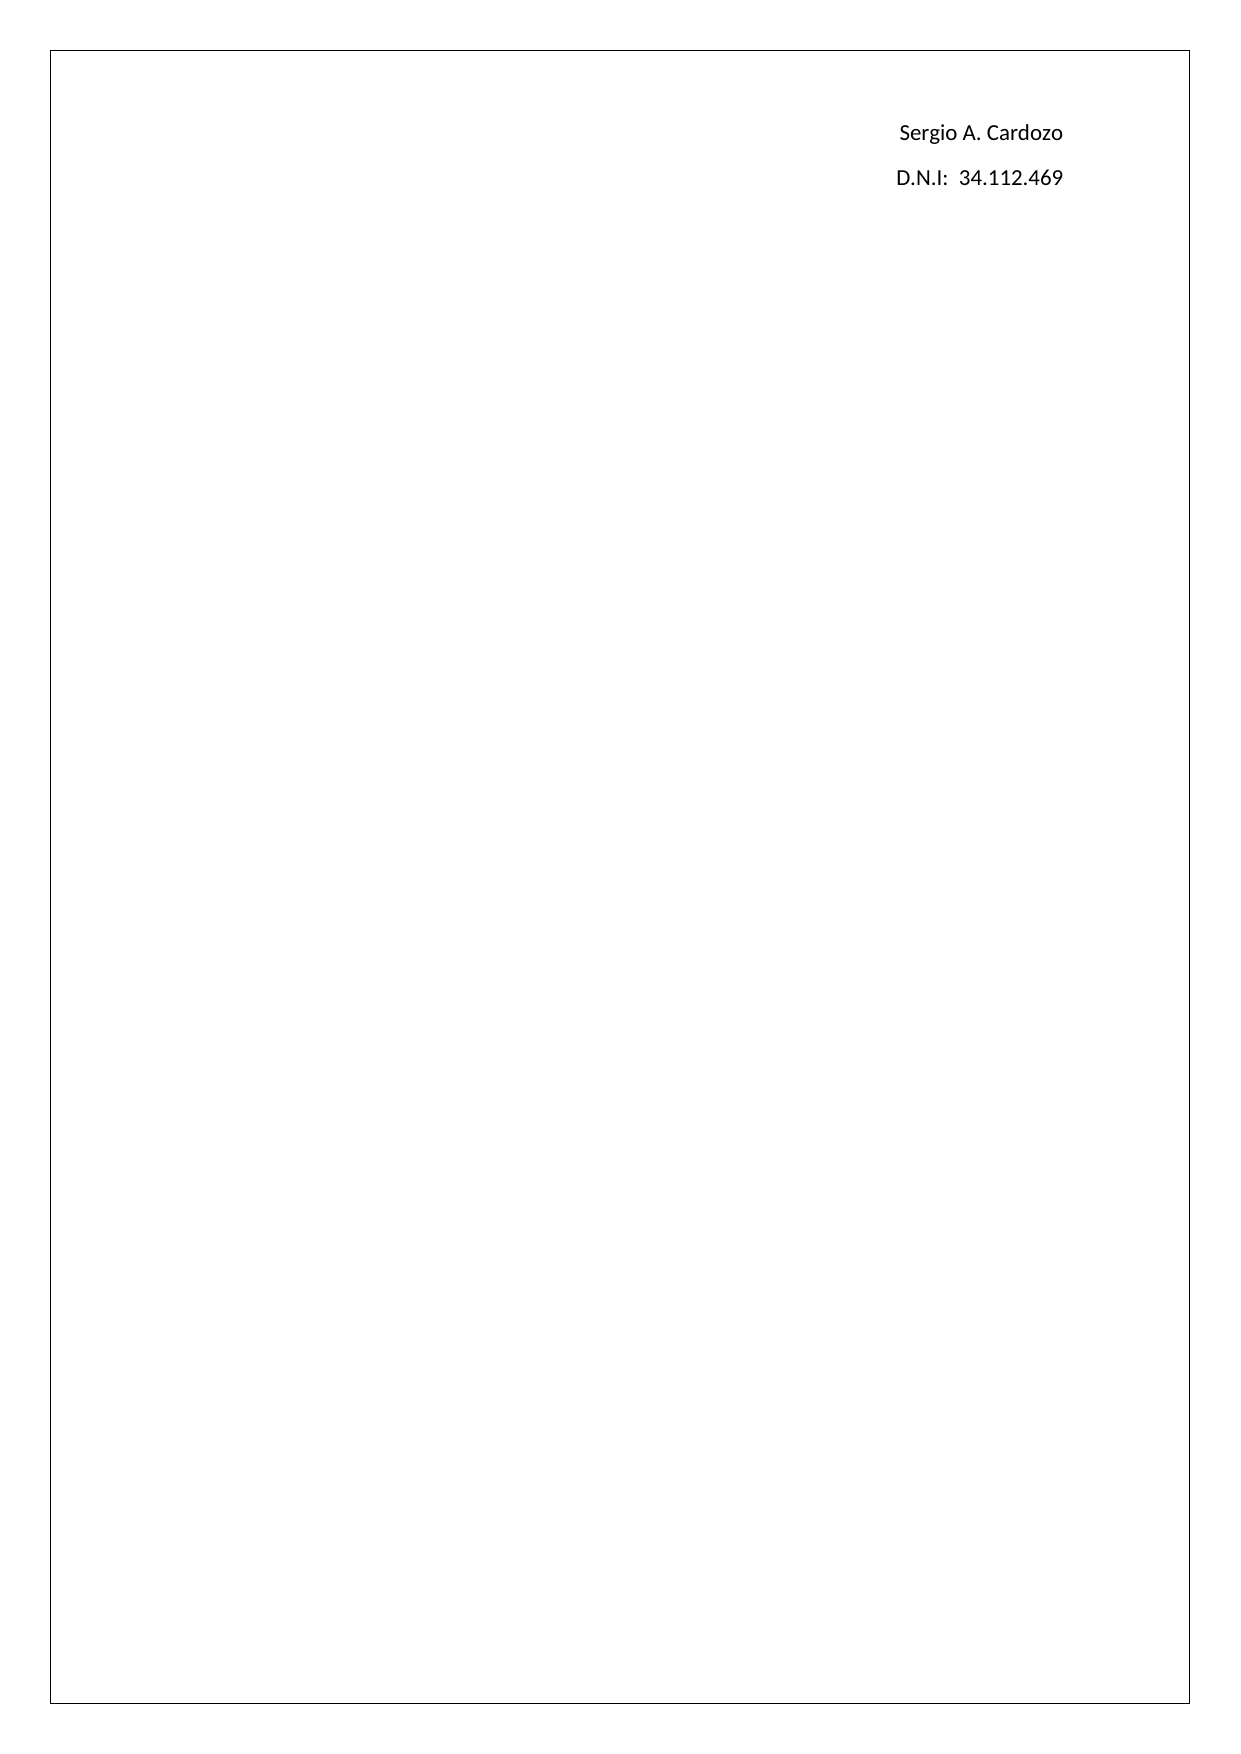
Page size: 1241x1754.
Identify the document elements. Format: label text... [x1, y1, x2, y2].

text Sergio A. Cardozo [252, 118, 1063, 146]
text D.N.I: 34.112.469 [252, 163, 1063, 191]
